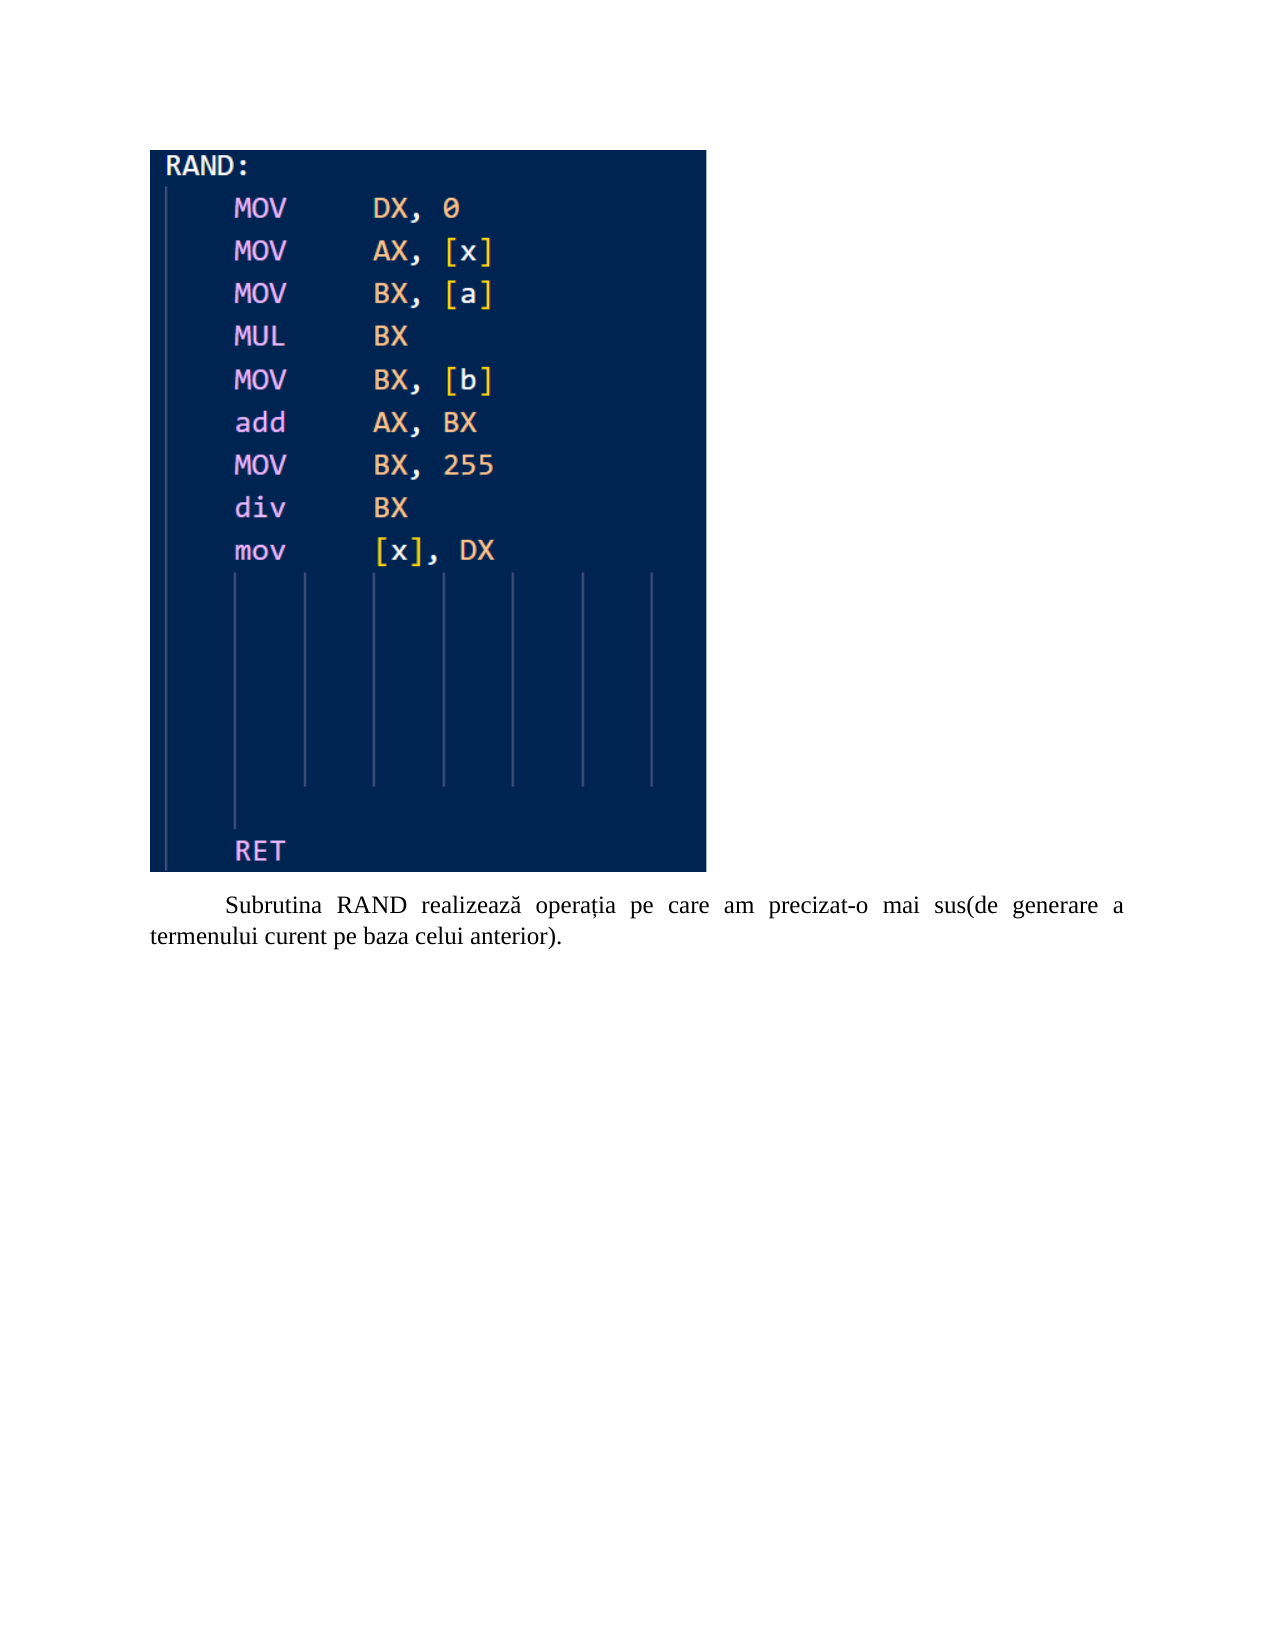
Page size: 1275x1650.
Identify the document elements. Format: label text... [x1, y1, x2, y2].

picture [150, 150, 707, 872]
text Subrutina RAND realizează operația pe care am precizat-o mai sus(de generare a termenului curent pe baza celui anterior). [150, 890, 1125, 950]
